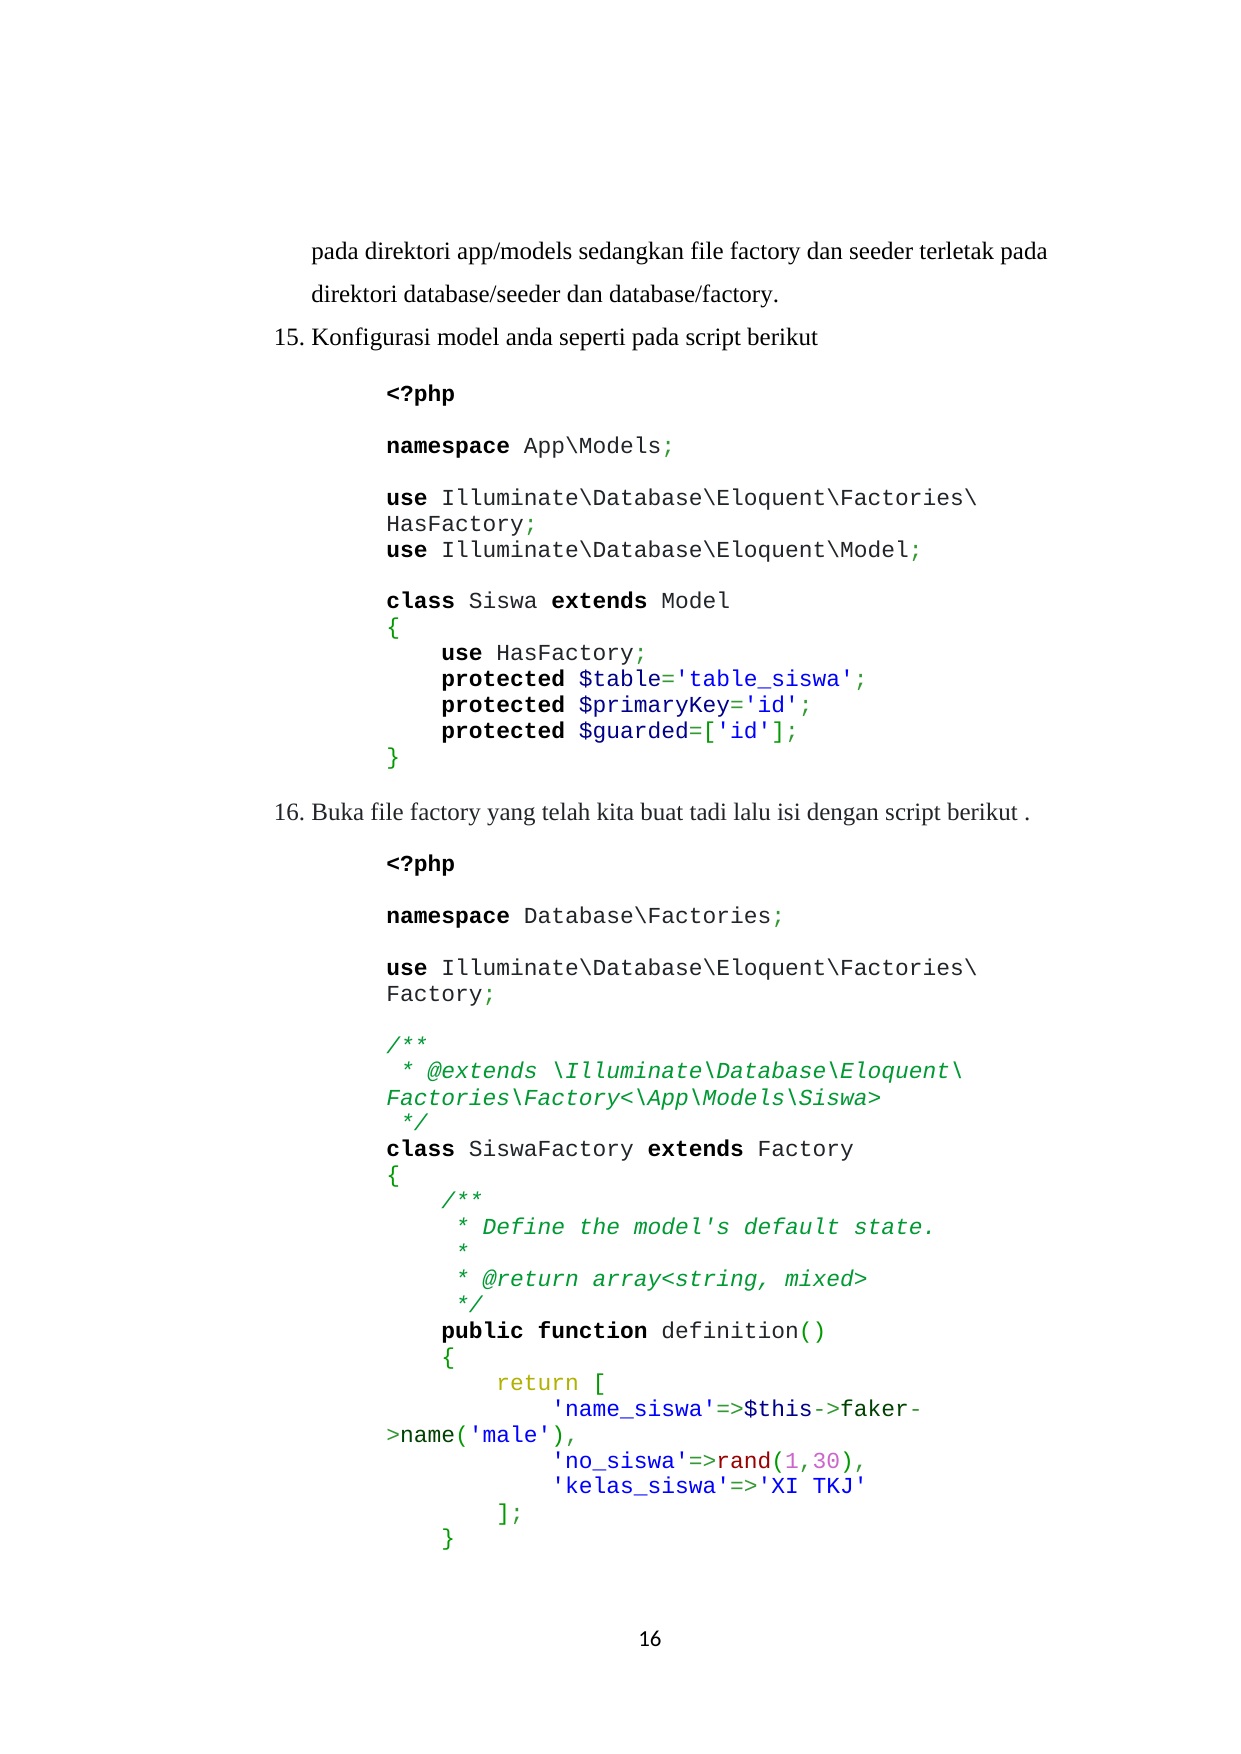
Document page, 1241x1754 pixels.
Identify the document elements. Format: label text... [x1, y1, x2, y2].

text return [ [386, 1371, 1063, 1397]
text protected $primaryKey='id'; [386, 693, 1063, 719]
text * [386, 1241, 1063, 1267]
text */ [386, 1112, 1063, 1138]
text { [386, 616, 1063, 642]
text /** [386, 1034, 1063, 1060]
text use Illuminate\Database\Eloquent\Factories\Factory; [386, 956, 1063, 1008]
text use Illuminate\Database\Eloquent\Model; [386, 538, 1063, 564]
text */ [386, 1293, 1063, 1319]
text * @return array<string, mixed> [386, 1267, 1063, 1293]
text class Siswa extends Model [386, 590, 1063, 616]
text use HasFactory; [386, 642, 1063, 668]
list Konfigurasi model anda seperti pada script berikut [274, 322, 1063, 351]
text use Illuminate\Database\Eloquent\Factories\HasFactory; [386, 486, 1063, 538]
list Buka file factory yang telah kita buat tadi lalu isi dengan script berikut . [274, 797, 1063, 826]
text class SiswaFactory extends Factory [386, 1138, 1063, 1164]
text public function definition() [386, 1319, 1063, 1345]
text { [386, 1345, 1063, 1371]
text <?php [386, 852, 1063, 878]
text 'kelas_siswa'=>'XI TKJ' [386, 1475, 1063, 1501]
text } [386, 745, 1063, 771]
text <?php [386, 382, 1063, 408]
text protected $table='table_siswa'; [386, 668, 1063, 693]
text 'no_siswa'=>rand(1,30), [386, 1449, 1063, 1475]
text { [386, 1164, 1063, 1189]
text ]; [386, 1501, 1063, 1527]
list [274, 236, 1063, 308]
text namespace Database\Factories; [386, 904, 1063, 930]
text * @extends \Illuminate\Database\Eloquent\Factories\Factory<\App\Models\Siswa> [386, 1060, 1063, 1112]
text } [386, 1527, 1063, 1553]
text * Define the model's default state. [386, 1216, 1063, 1241]
text /** [386, 1189, 1063, 1216]
text namespace App\Models; [386, 434, 1063, 460]
text 'name_siswa'=>$this->faker- >name('male'), [386, 1397, 1063, 1449]
text protected $guarded=['id']; [386, 719, 1063, 745]
